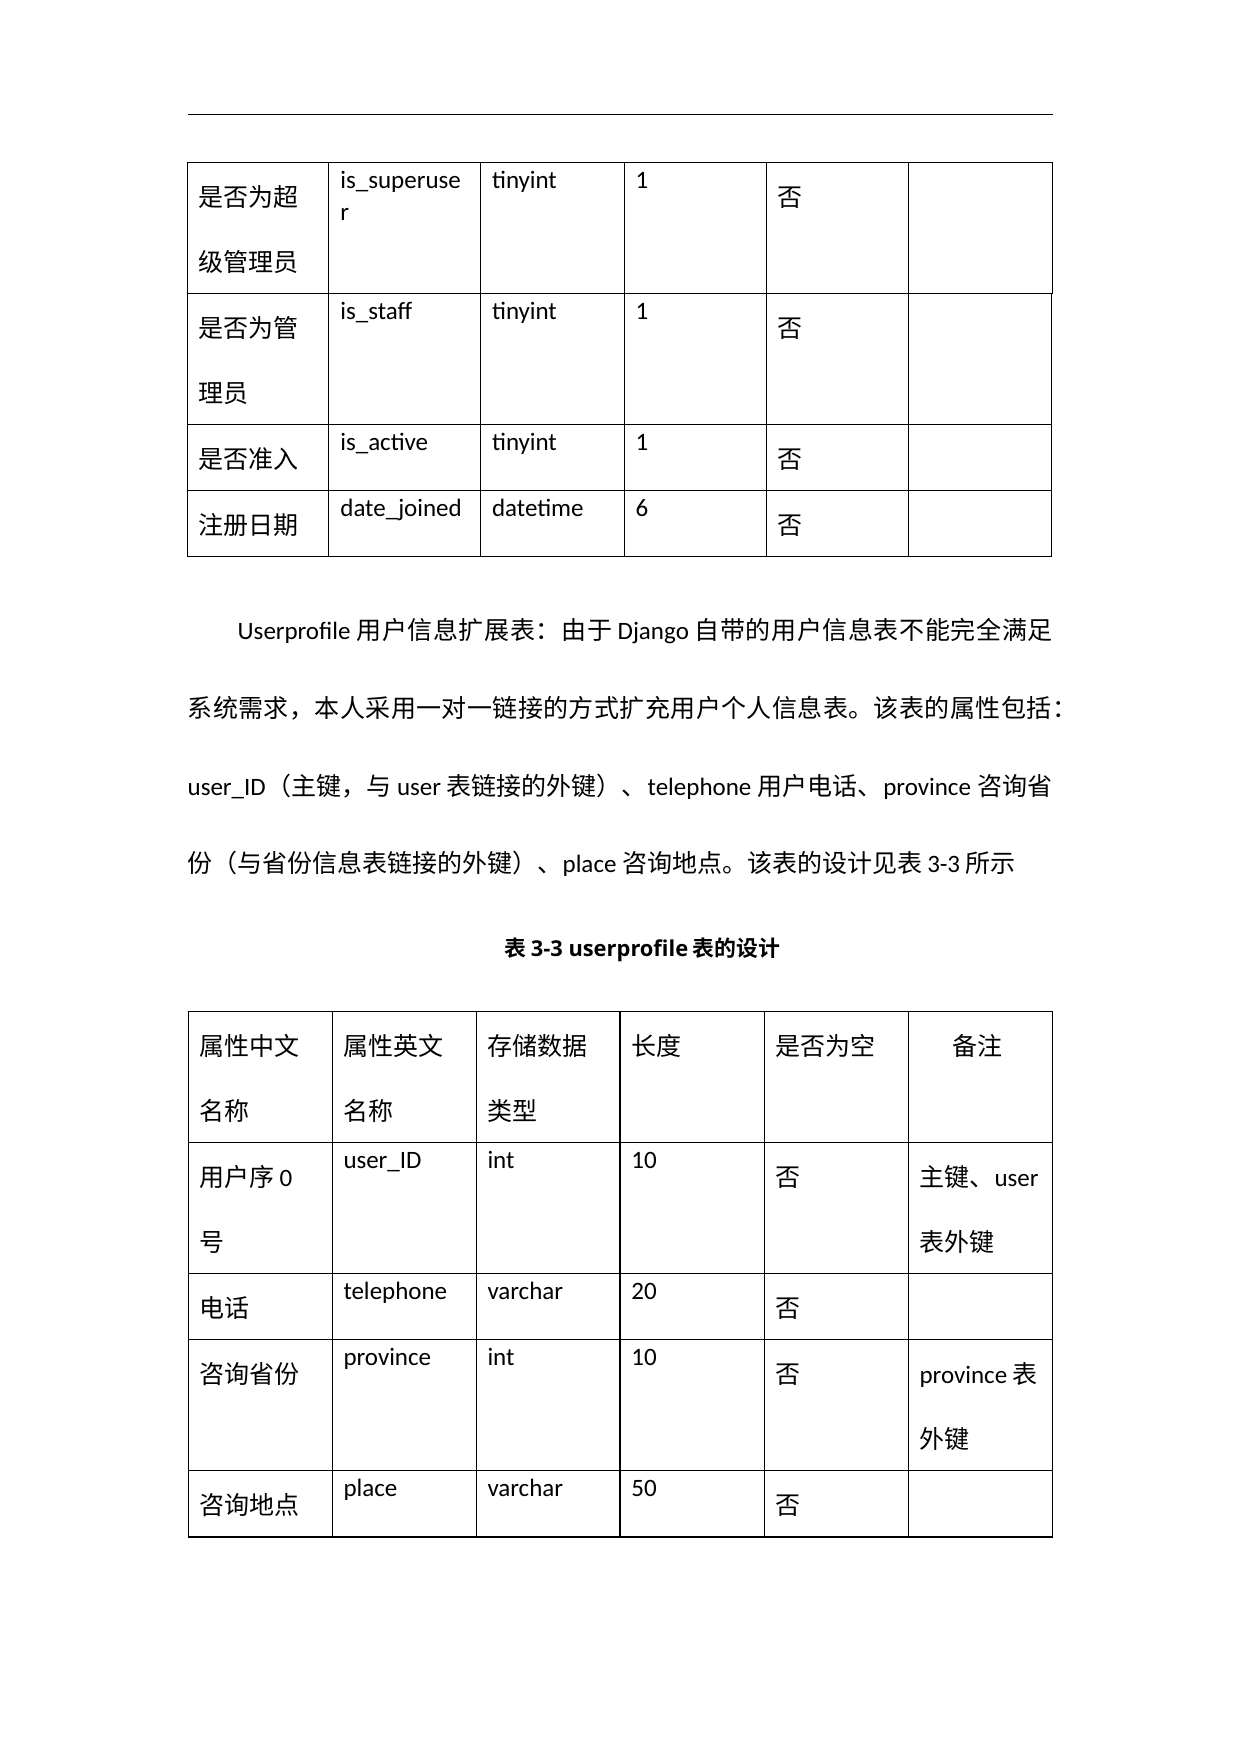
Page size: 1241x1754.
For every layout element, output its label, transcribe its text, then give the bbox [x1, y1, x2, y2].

table_cell datetime [481, 491, 624, 556]
table_header 属性英文名称 [333, 1012, 476, 1142]
table_cell 10 [621, 1143, 764, 1273]
table_cell 注册日期 [188, 491, 328, 556]
table_cell 1 [625, 163, 766, 293]
table_cell 否 [765, 1471, 908, 1536]
table_cell varchar [477, 1471, 619, 1536]
table_cell 是否准入 [188, 425, 328, 490]
table_cell [909, 1471, 1052, 1536]
table_cell 20 [621, 1274, 764, 1339]
table_cell 否 [767, 163, 908, 293]
table_header 长度 [621, 1012, 764, 1142]
table_cell [909, 294, 1051, 424]
table_header 备注 [909, 1012, 1052, 1142]
table_cell tinyint [481, 163, 624, 293]
table_cell varchar [477, 1274, 619, 1339]
table_cell 用户序0号 [189, 1143, 332, 1273]
table_cell user_ID [333, 1143, 476, 1273]
table_cell place [333, 1471, 476, 1536]
table_header 存储数据类型 [477, 1012, 619, 1142]
table_cell 10 [621, 1340, 764, 1470]
table_cell 是否为超级管理员 [188, 163, 328, 293]
table_cell date_joined [329, 491, 480, 556]
table_cell 主键、user表外键 [909, 1143, 1052, 1273]
table_cell tinyint [481, 425, 624, 490]
table_cell tinyint [481, 294, 624, 424]
table_cell 电话 [189, 1274, 332, 1339]
table_cell [909, 425, 1051, 490]
table_cell is_active [329, 425, 480, 490]
table_header 属性中文名称 [189, 1012, 332, 1142]
table_cell int [477, 1340, 619, 1470]
table_cell 咨询省份 [189, 1340, 332, 1470]
table_cell [909, 491, 1051, 556]
table_header 是否为空 [765, 1012, 908, 1142]
table_cell [909, 1274, 1052, 1339]
table_cell 1 [625, 294, 766, 424]
table_cell 50 [621, 1471, 764, 1536]
table_cell 是否为管理员 [188, 294, 328, 424]
table_cell 6 [625, 491, 766, 556]
table_cell 否 [765, 1340, 908, 1470]
table_cell int [477, 1143, 619, 1273]
table_cell 咨询地点 [189, 1471, 332, 1536]
table_cell province [333, 1340, 476, 1470]
table_cell telephone [333, 1274, 476, 1339]
table_cell 否 [767, 425, 908, 490]
subtitle 表3-3 userprofile表的设计 [187, 931, 1053, 963]
table_cell 1 [625, 425, 766, 490]
table_cell [909, 163, 1052, 293]
table_cell 否 [767, 491, 908, 556]
text Userprofile用户信息扩展表：由于Django自带的用户信息表不能完全满足系统需求，本人采用一对一链接的方式扩充用户个人信息表。该表的属性包括：user_ID（主键，与user表链接的外键）、telephone 用户电话、province 咨询省份（与省份信息表链接的外键）、place 咨询地点。该表的设计见表3-3所示 [187, 596, 1053, 894]
table_cell is_superuser [329, 163, 480, 293]
table_cell is_staff [329, 294, 480, 424]
table_cell 否 [765, 1274, 908, 1339]
table_cell 否 [767, 294, 908, 424]
table_cell 否 [765, 1143, 908, 1273]
table_cell province表外键 [909, 1340, 1052, 1470]
